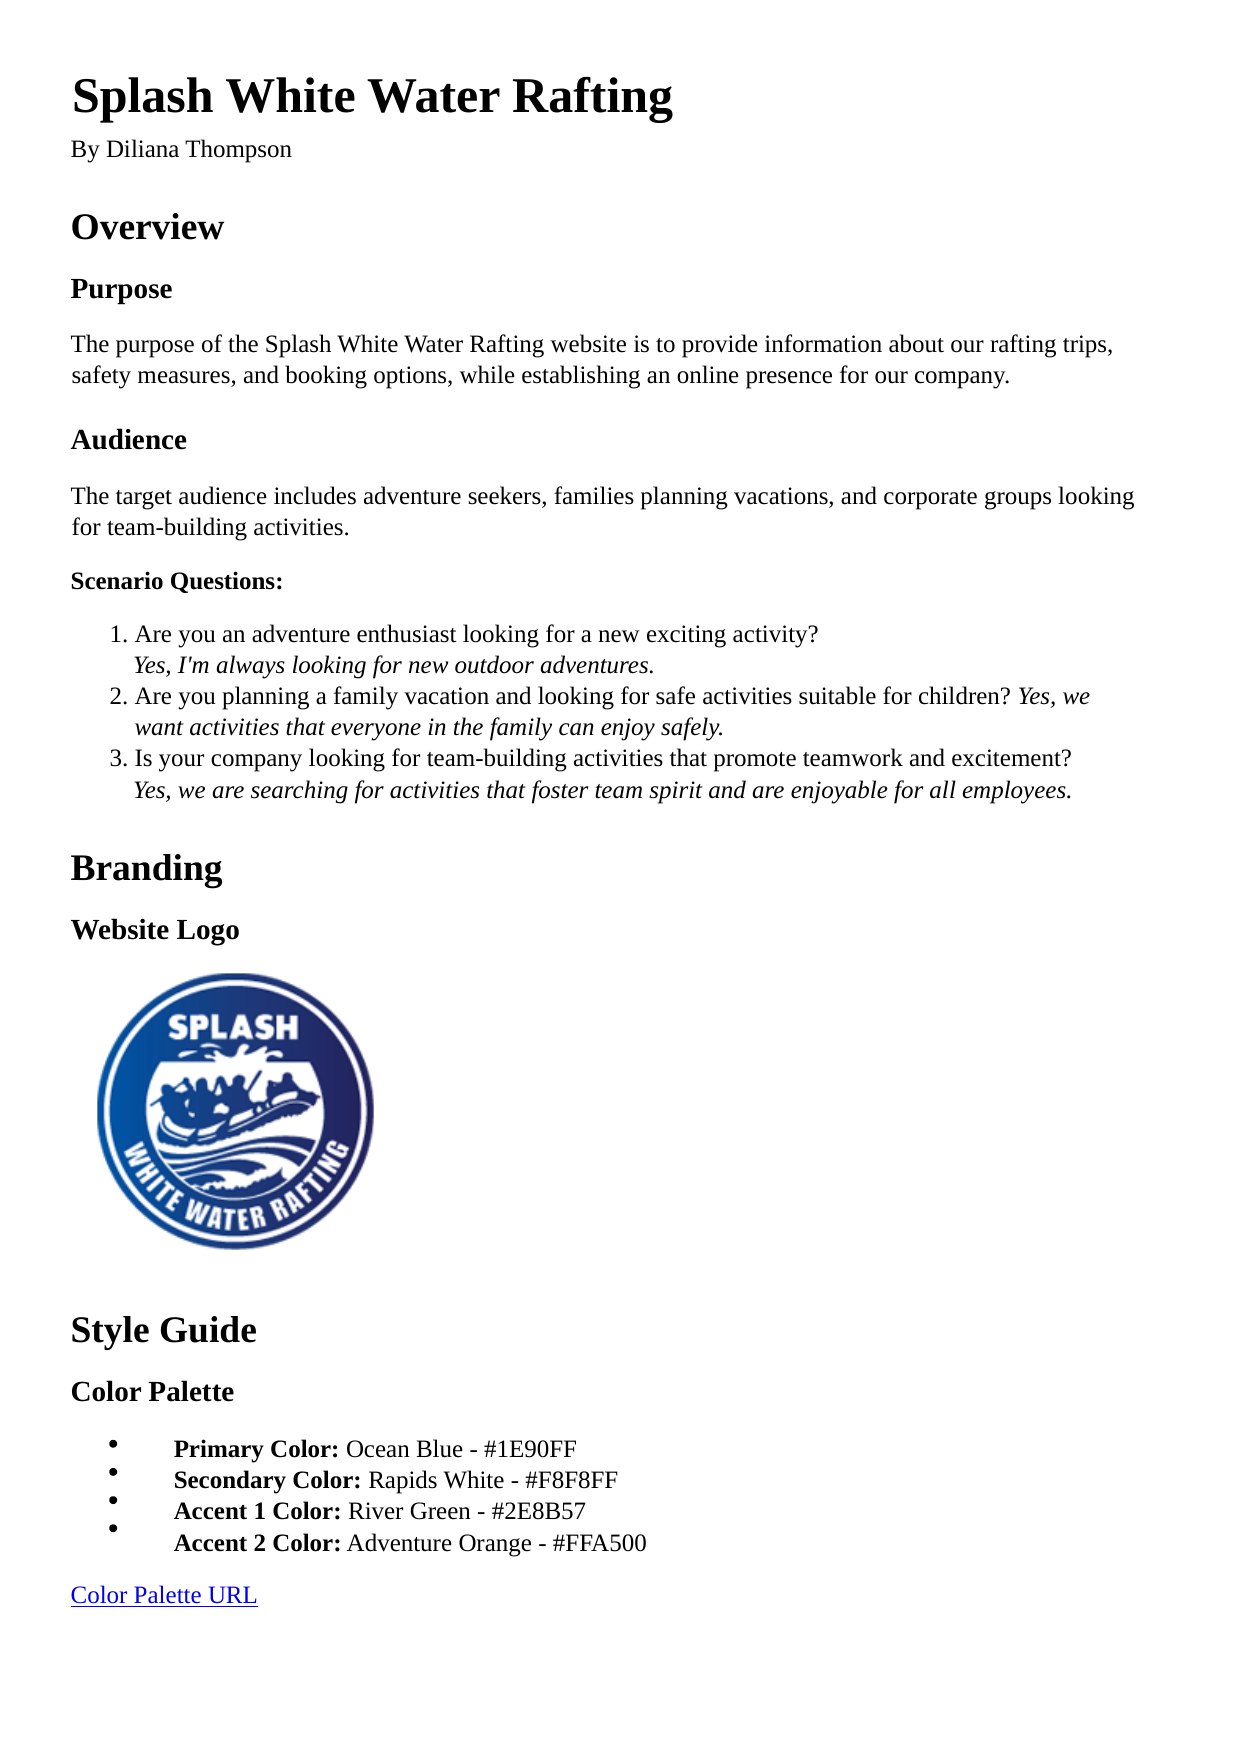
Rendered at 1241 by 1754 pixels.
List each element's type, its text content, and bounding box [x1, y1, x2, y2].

text Scenario Questions: [70, 566, 1137, 594]
list Are you planning a family vacation and looking for safe activities suitable for children? Yes, we want activities that everyone in the family can enjoy safely. [109, 681, 1137, 741]
text Color Palette URL [70, 1581, 1137, 1609]
picture [71, 948, 385, 1261]
text Accent 2 Color: Adventure Orange - #FFA500 [109, 1528, 1137, 1556]
text Yes, we are searching for activities that foster team spirit and are enjoyable for all employees. [133, 775, 1137, 804]
subtitle Purpose [70, 271, 1137, 305]
subtitle Branding [70, 845, 1137, 888]
list Are you an adventure enthusiast looking for a new exciting activity? [109, 619, 1137, 647]
subtitle Style Guide [70, 1308, 1137, 1351]
text The purpose of the Splash White Water Rafting website is to provide information about our rafting trips, safety measures, and booking options, while establishing an online presence for our company. [70, 329, 1137, 388]
list Is your company looking for team-building activities that promote teamwork and excitement? [109, 743, 1137, 772]
subtitle Color Palette [70, 1374, 1137, 1408]
text By Diliana Thompson [70, 134, 1137, 163]
text Splash White Water Rafting [72, 66, 1137, 124]
subtitle Website Logo [70, 912, 1137, 945]
subtitle Audience [70, 422, 1137, 456]
text The target audience includes adventure seekers, families planning vacations, and corporate groups looking for team-building activities. [70, 481, 1137, 541]
subtitle Overview [70, 204, 1137, 248]
text Accent 1 Color: River Green - #2E8B57 [109, 1496, 1137, 1525]
text Secondary Color: Rapids White - #F8F8FF [109, 1465, 1137, 1494]
text Primary Color: Ocean Blue - #1E90FF [109, 1434, 1137, 1462]
text Yes, I'm always looking for new outdoor adventures. [133, 650, 1137, 679]
